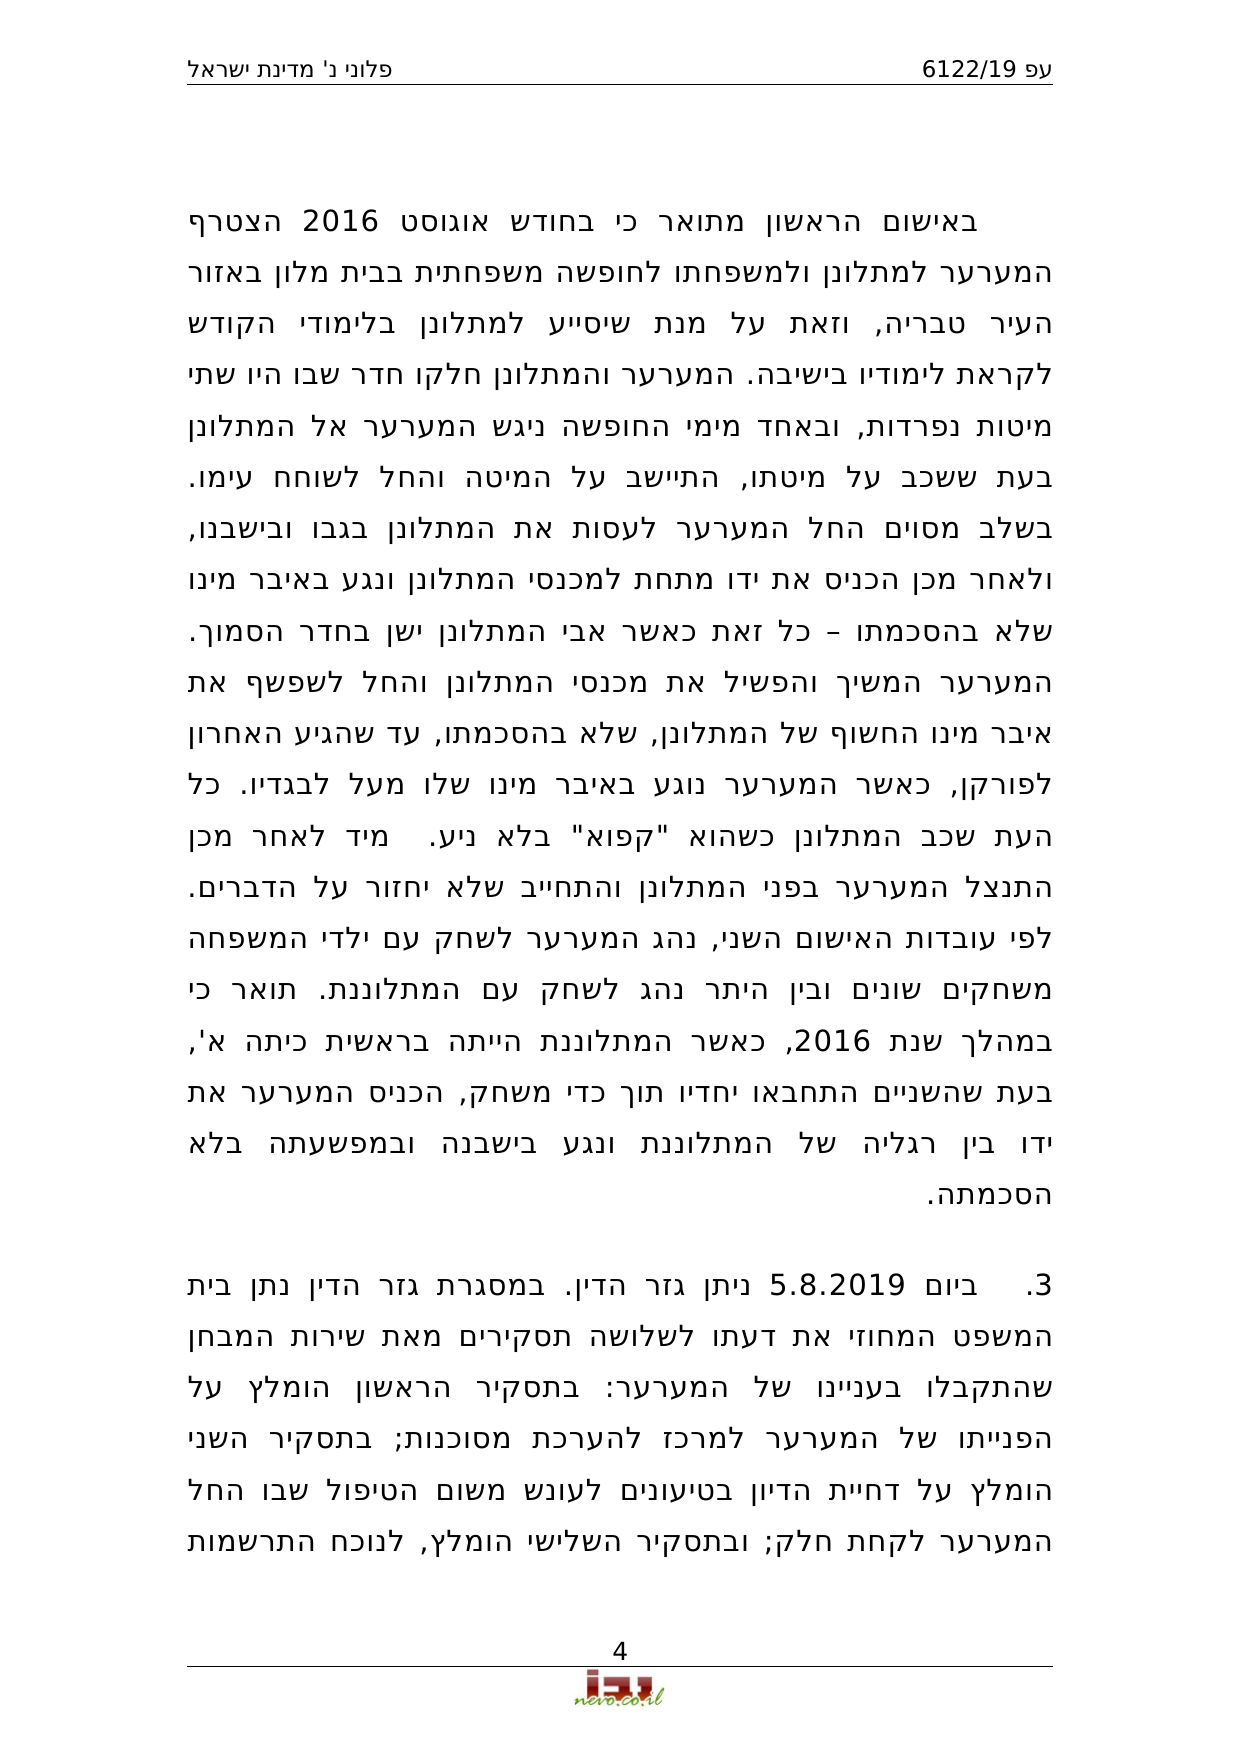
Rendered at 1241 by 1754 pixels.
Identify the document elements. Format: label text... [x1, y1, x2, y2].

picture [574, 1669, 666, 1707]
text באישום הראשון מתואר כי בחודש אוגוסט 2016 הצטרף המערער למתלונן ולמשפחתו לחופשה משפחתית בבית מלון באזור העיר טבריה, וזאת על מנת שיסייע למתלונן בלימודי הקודש לקראת לימודיו בישיבה. המערער והמתלונן חלקו חדר שבו היו שתי מיטות נפרדות, ובאחד מימי החופשה ניגש המערער אל המתלונן בעת ששכב על מיטתו, התיישב על המיטה והחל לשוחח עימו. בשלב מסוים החל המערער לעסות את המתלונן בגבו ובישבנו, ולאחר מכן הכניס את ידו מתחת למכנסי המתלונן ונגע באיבר מינו שלא בהסכמתו – כל זאת כאשר אבי המתלונן ישן בחדר הסמוך. המערער המשיך והפשיל את מכנסי המתלונן והחל לשפשף את איבר מינו החשוף של המתלונן, שלא בהסכמתו, עד שהגיע האחרון לפורקן, כאשר המערער נוגע באיבר מינו שלו מעל לבגדיו. כל העת שכב המתלונן כשהוא "קפוא" בלא ניע. מיד לאחר מכן התנצל המערער בפני המתלונן והתחייב שלא יחזור על הדברים. לפי עובדות האישום השני, נהג המערער לשחק עם ילדי המשפחה משחקים שונים ובין היתר נהג לשחק עם המתלוננת. תואר כי במהלך שנת 2016, כאשר המתלוננת הייתה בראשית כיתה א', בעת שהשניים התחבאו יחדיו תוך כדי משחק, הכניס המערער את ידו בין רגליה של המתלוננת ונגע בישבנה ובמפשעתה בלא הסכמתה. [187, 203, 1053, 1211]
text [187, 1268, 1053, 1558]
